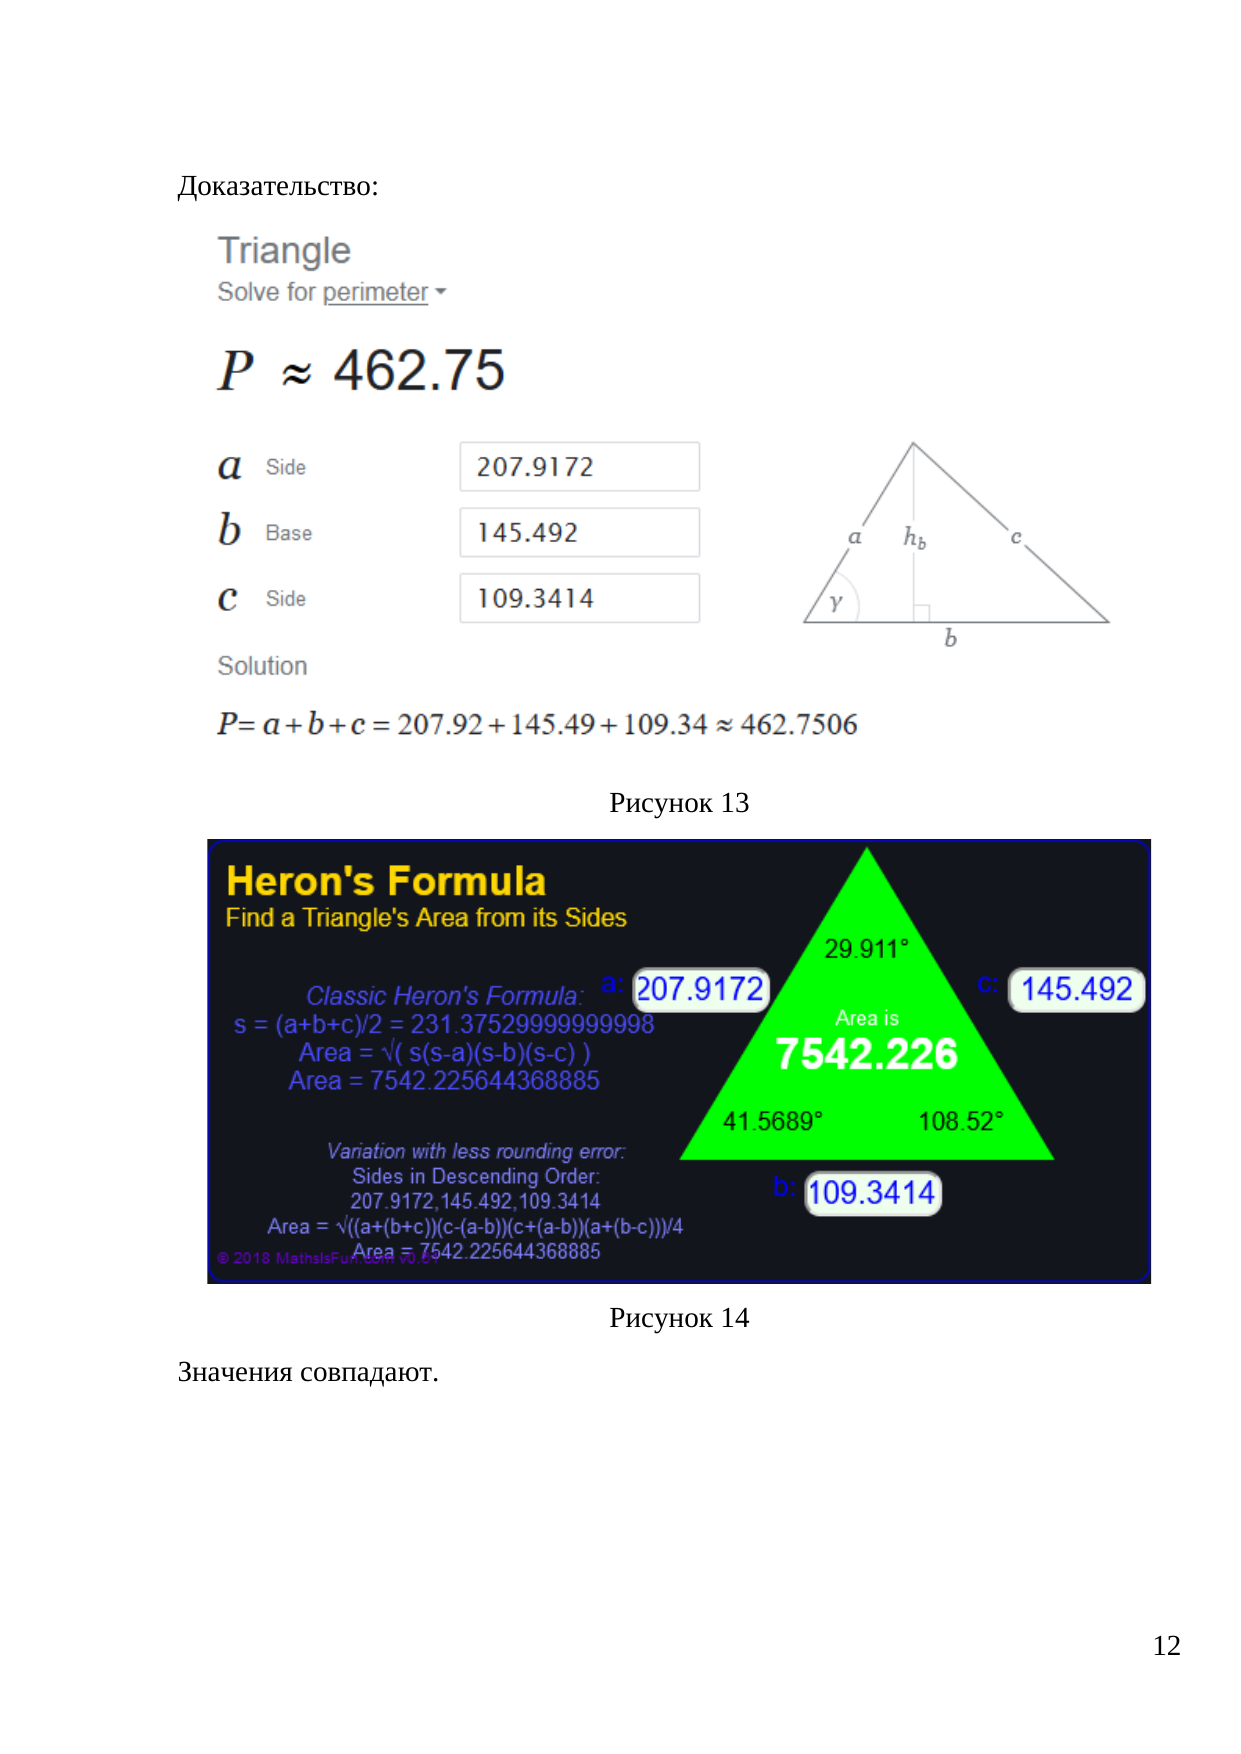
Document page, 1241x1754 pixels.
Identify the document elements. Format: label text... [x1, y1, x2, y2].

text Значения совпадают. [177, 1354, 1181, 1388]
text Доказательство: [177, 168, 1181, 202]
picture [205, 218, 1154, 769]
picture [207, 839, 1152, 1284]
